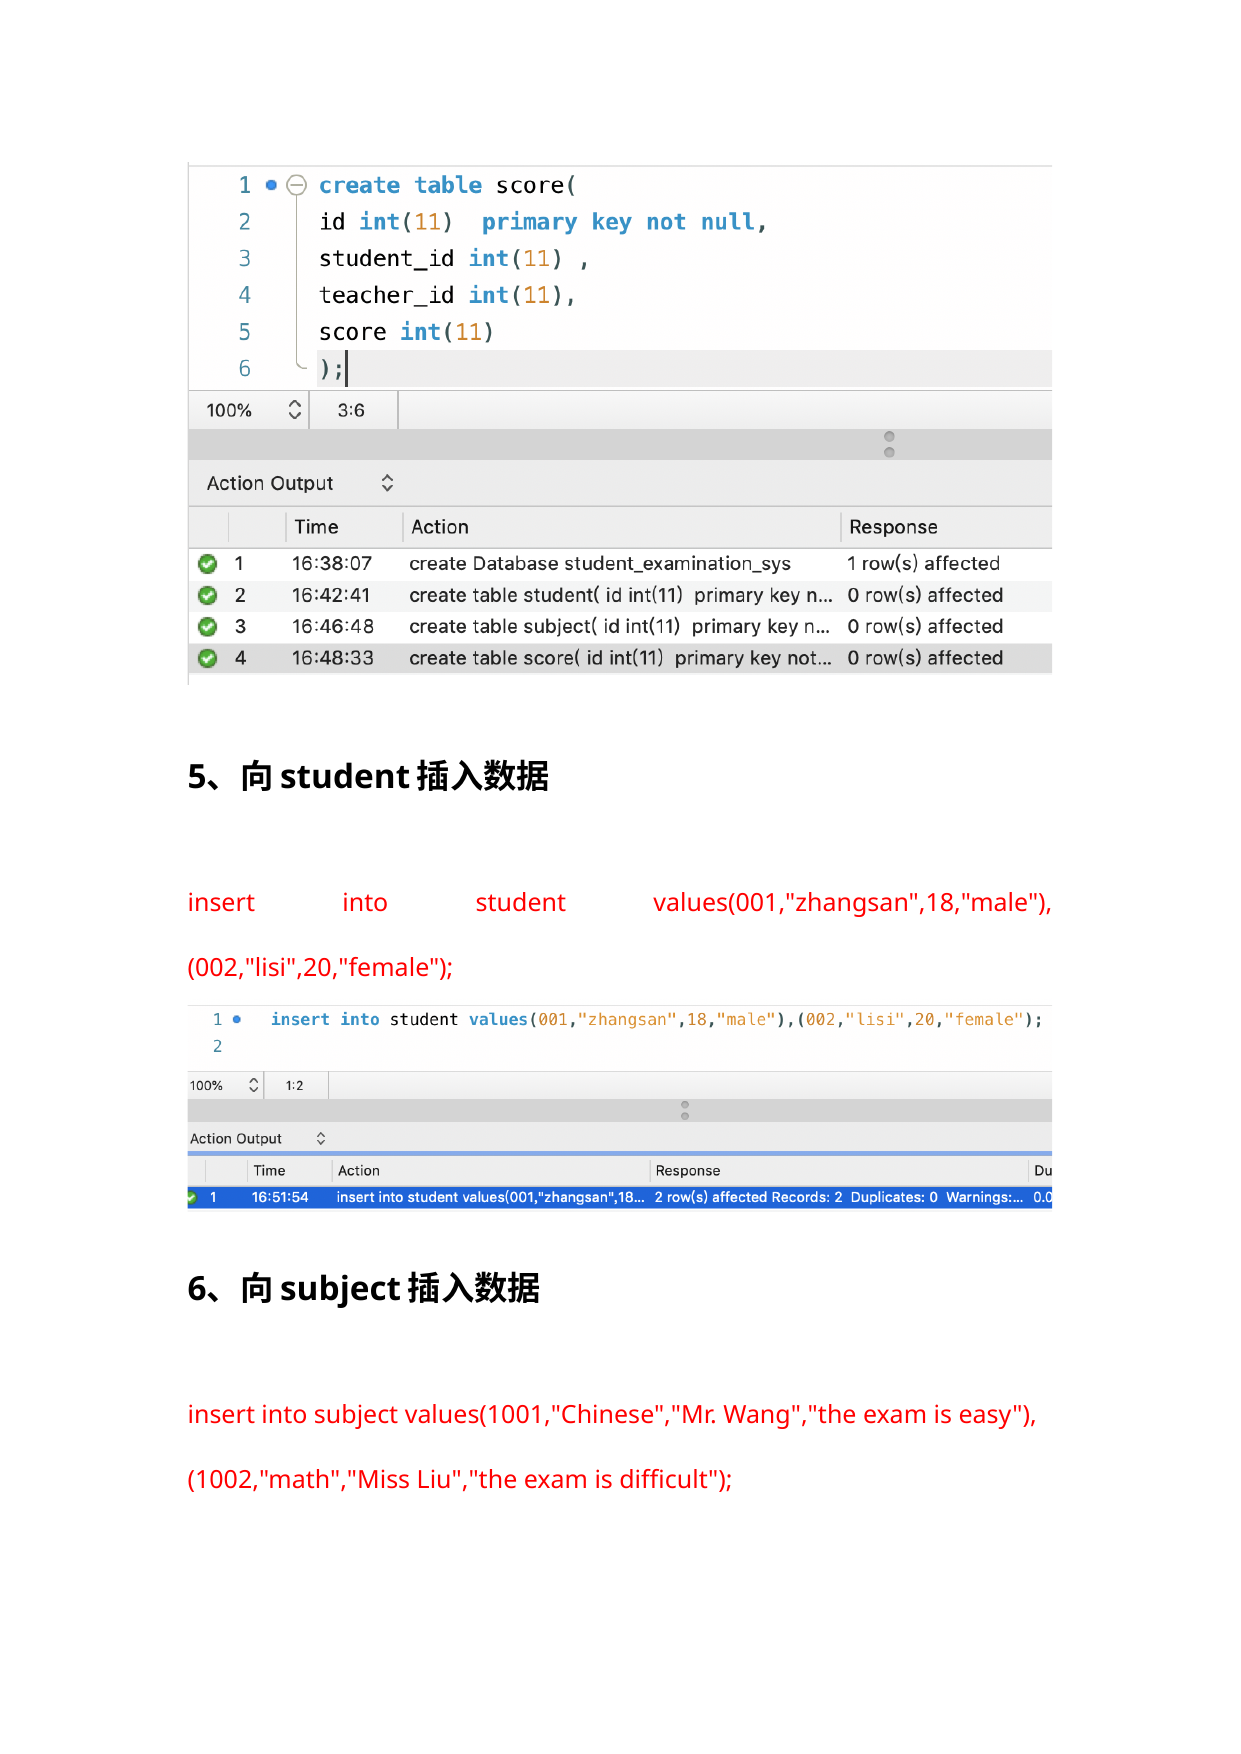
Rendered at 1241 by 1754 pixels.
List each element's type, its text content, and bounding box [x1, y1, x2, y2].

text insert into subject values(1001,"Chinese","Mr. Wang","the exam is easy"), [187, 1381, 1053, 1446]
text (1002,"math","Miss Liu","the exam is difficult"); [187, 1446, 1053, 1511]
subtitle 5、向student插入数据 [187, 742, 1053, 807]
picture [187, 998, 1053, 1212]
text insert into student values(001,"zhangsan",18,"male"),(002,"lisi",20,"female"); [187, 869, 1053, 998]
subtitle 6、向subject插入数据 [187, 1253, 1053, 1318]
picture [187, 162, 1053, 685]
